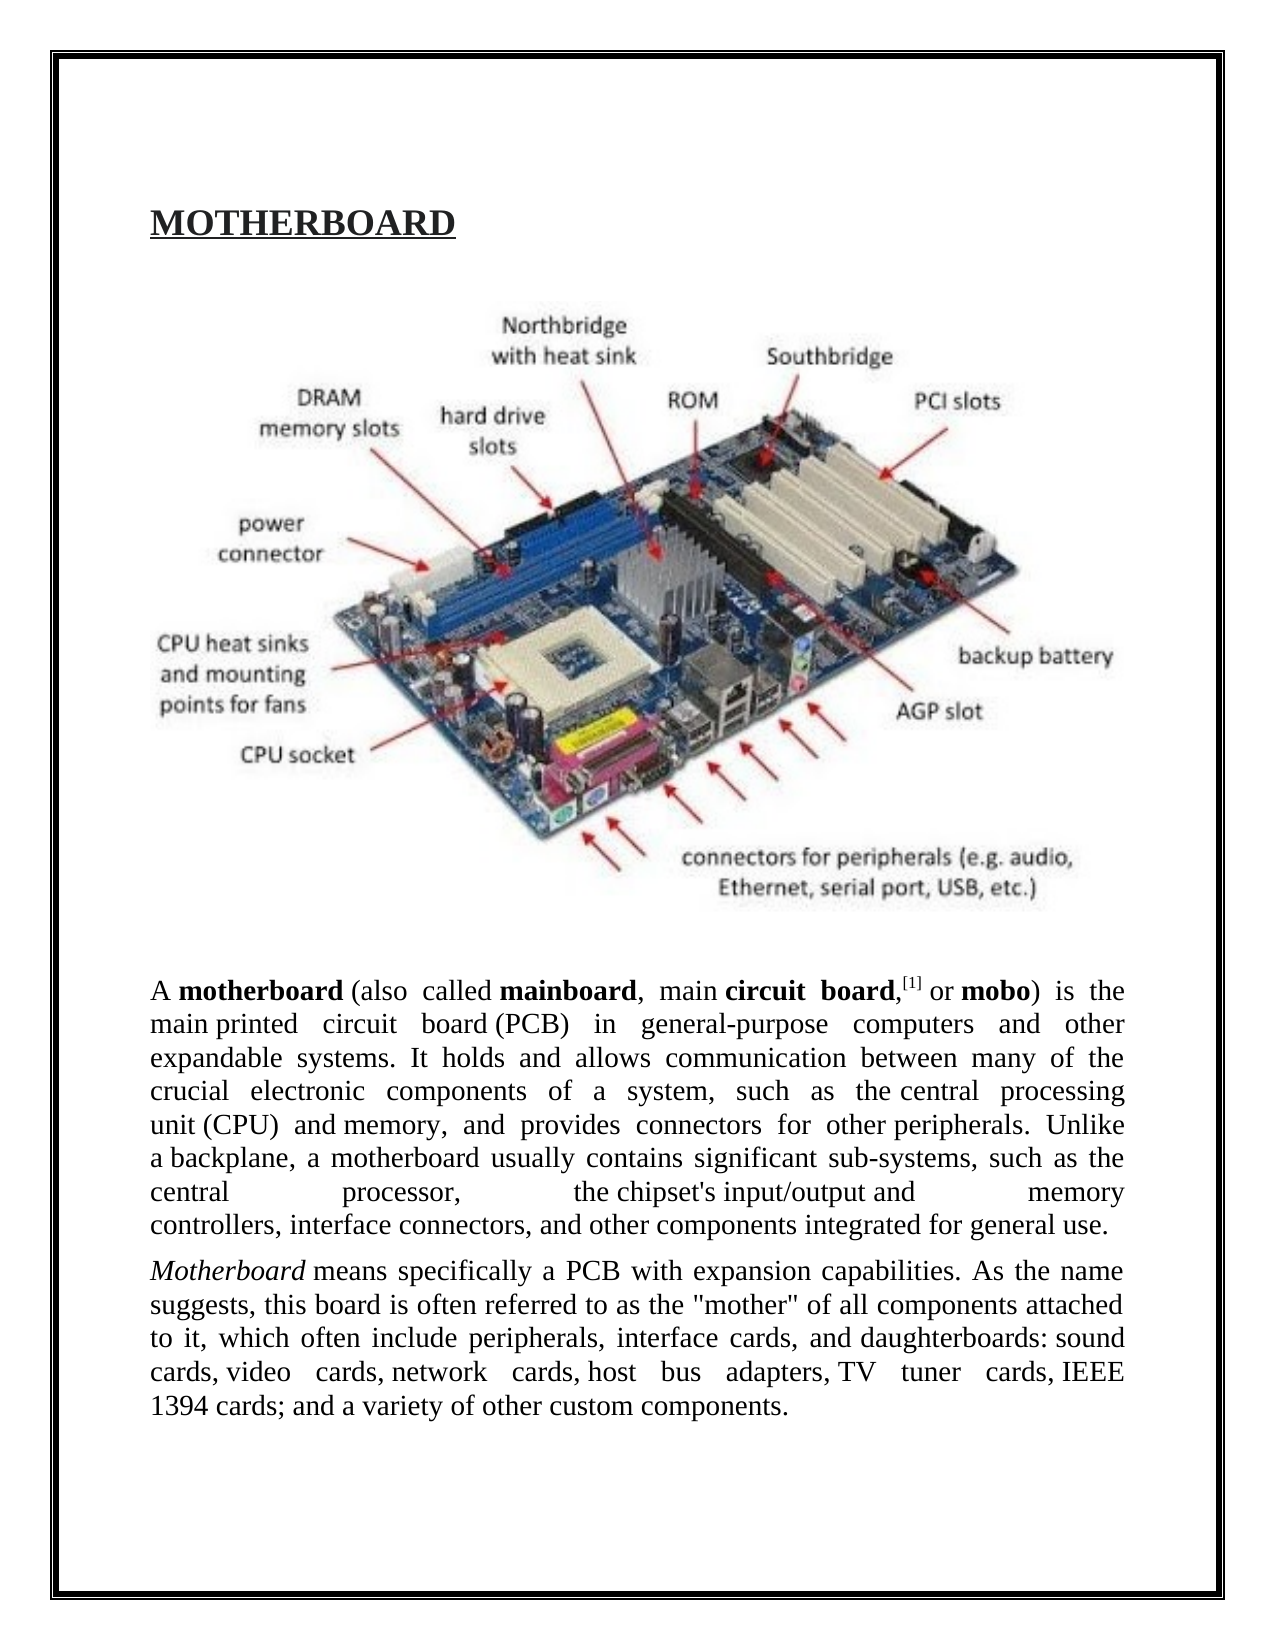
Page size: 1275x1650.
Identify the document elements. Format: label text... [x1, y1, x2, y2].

text Motherboard means specifically a PCB with expansion capabilities. As the name suggests, this board is often referred to as the "mother" of all components attached to it, which often include peripherals, interface cards, and daughterboards: sound cards, video cards, network cards, host bus adapters, TV tuner cards, IEEE 1394 cards; and a variety of other custom components. [150, 1253, 1125, 1421]
picture [150, 301, 1125, 914]
text A motherboard (also called mainboard, main circuit board,[1] or mobo) is the main printed circuit board (PCB) in general-purpose computers and other expandable systems. It holds and allows communication between many of the crucial electronic components of a system, such as the central processing unit (CPU) and memory, and provides connectors for other peripherals. Unlike a backplane, a motherboard usually contains significant sub-systems, such as the central processor, the chipset's input/output and memory controllers, interface connectors, and other components integrated for general use. [150, 973, 1125, 1241]
text MOTHERBOARD [150, 200, 1125, 243]
